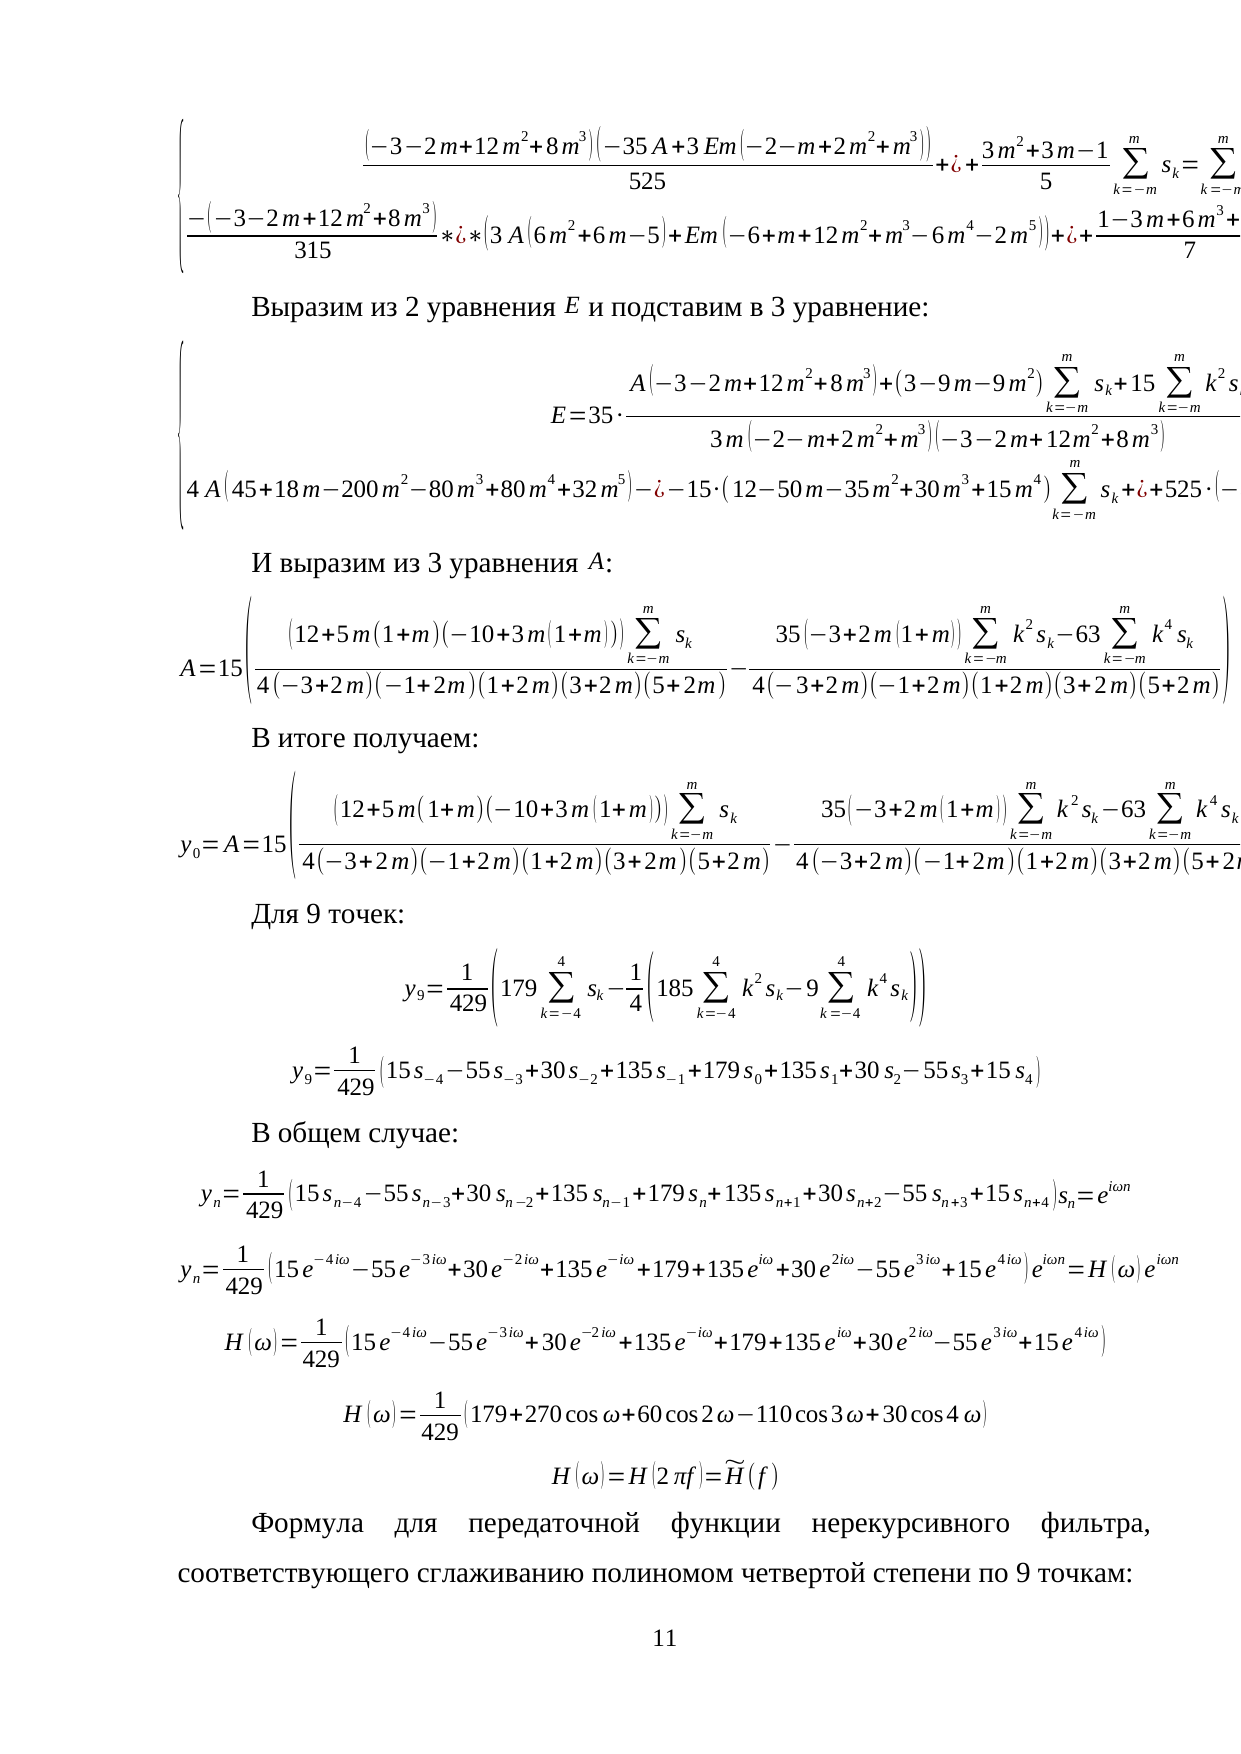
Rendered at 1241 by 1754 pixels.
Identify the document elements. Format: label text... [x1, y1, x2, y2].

list Формула для передаточной функции нерекурсивного фильтра, соответствующего сглаживанию полиномом четвертой степени по 9 точкам: [177, 1505, 1152, 1589]
text И выразим из 3 уравнения : [177, 545, 1152, 578]
list В итоге получаем: [251, 720, 1152, 754]
text Выразим из 2 уравнения и подставим в 3 уравнение: [177, 289, 1152, 322]
text Для 9 точек: [177, 896, 1152, 929]
text В общем случае: [177, 1115, 1152, 1148]
